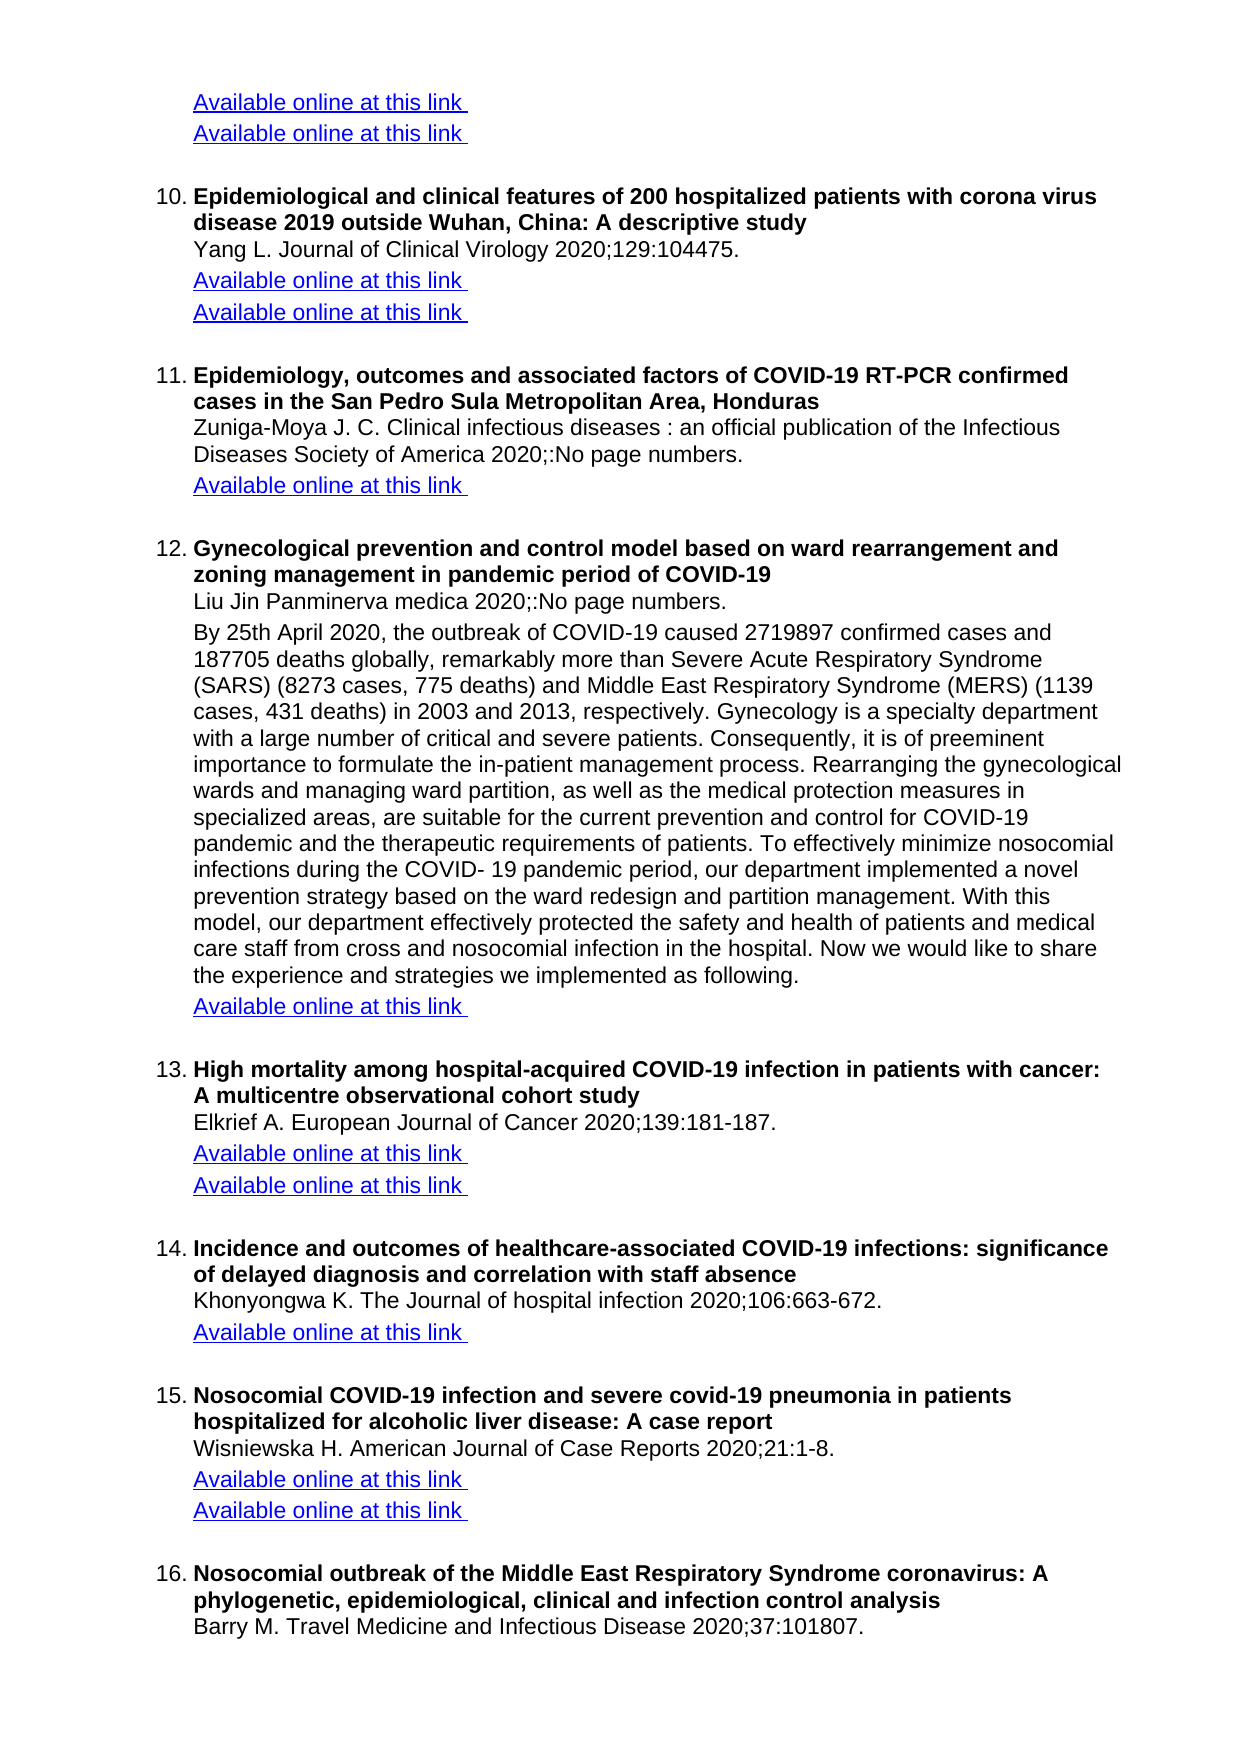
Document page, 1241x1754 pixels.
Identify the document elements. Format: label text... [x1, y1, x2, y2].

text Available online at this link [193, 267, 1122, 293]
list Gynecological prevention and control model based on ward rearrangement and zoning management in pandemic period of COVID-19 Liu Jin Panminerva medica 2020;:No page numbers. [156, 535, 1122, 614]
list Epidemiological and clinical features of 200 hospitalized patients with corona virus disease 2019 outside Wuhan, China: A descriptive study Yang L. Journal of Clinical Virology 2020;129:104475. [156, 183, 1122, 262]
list Nosocomial COVID-19 infection and severe covid-19 pneumonia in patients hospitalized for alcoholic liver disease: A case report Wisniewska H. American Journal of Case Reports 2020;21:1-8. [156, 1382, 1122, 1461]
text Available online at this link [193, 1319, 1122, 1345]
list Nosocomial outbreak of the Middle East Respiratory Syndrome coronavirus: A phylogenetic, epidemiological, clinical and infection control analysis Barry M. Travel Medicine and Infectious Disease 2020;37:101807. [156, 1560, 1122, 1639]
text By 25th April 2020, the outbreak of COVID-19 caused 2719897 confirmed cases and 187705 deaths globally, remarkably more than Severe Acute Respiratory Syndrome (SARS) (8273 cases, 775 deaths) and Middle East Respiratory Syndrome (MERS) (1139 cases, 431 deaths) in 2003 and 2013, respectively. Gynecology is a specialty department with a large number of critical and severe patients. Consequently, it is of preeminent importance to formulate the in-patient management process. Rearranging the gynecological wards and managing ward partition, as well as the medical protection measures in specialized areas, are suitable for the current prevention and control for COVID-19 pandemic and the therapeutic requirements of patients. To effectively minimize nosocomial infections during the COVID- 19 pandemic period, our department implemented a novel prevention strategy based on the ward redesign and partition management. With this model, our department effectively protected the safety and health of patients and medical care staff from cross and nosocomial infection in the hospital. Now we would like to share the experience and strategies we implemented as following. [193, 619, 1122, 988]
text Available online at this link [193, 472, 1122, 498]
text Available online at this link [193, 89, 1122, 115]
text Available online at this link [193, 993, 1122, 1019]
list Epidemiology, outcomes and associated factors of COVID-19 RT-PCR confirmed cases in the San Pedro Sula Metropolitan Area, Honduras Zuniga-Moya J. C. Clinical infectious diseases : an official publication of the Infectious Diseases Society of America 2020;:No page numbers. [156, 362, 1122, 467]
text Available online at this link [193, 1466, 1122, 1492]
text Available online at this link [193, 120, 1122, 146]
list High mortality among hospital-acquired COVID-19 infection in patients with cancer: A multicentre observational cohort study Elkrief A. European Journal of Cancer 2020;139:181-187. [156, 1056, 1122, 1135]
text Available online at this link [193, 299, 1122, 325]
list Incidence and outcomes of healthcare-associated COVID-19 infections: significance of delayed diagnosis and correlation with staff absence Khonyongwa K. The Journal of hospital infection 2020;106:663-672. [156, 1235, 1122, 1314]
text Available online at this link [193, 1497, 1122, 1524]
text Available online at this link [193, 1140, 1122, 1167]
text Available online at this link [193, 1172, 1122, 1198]
